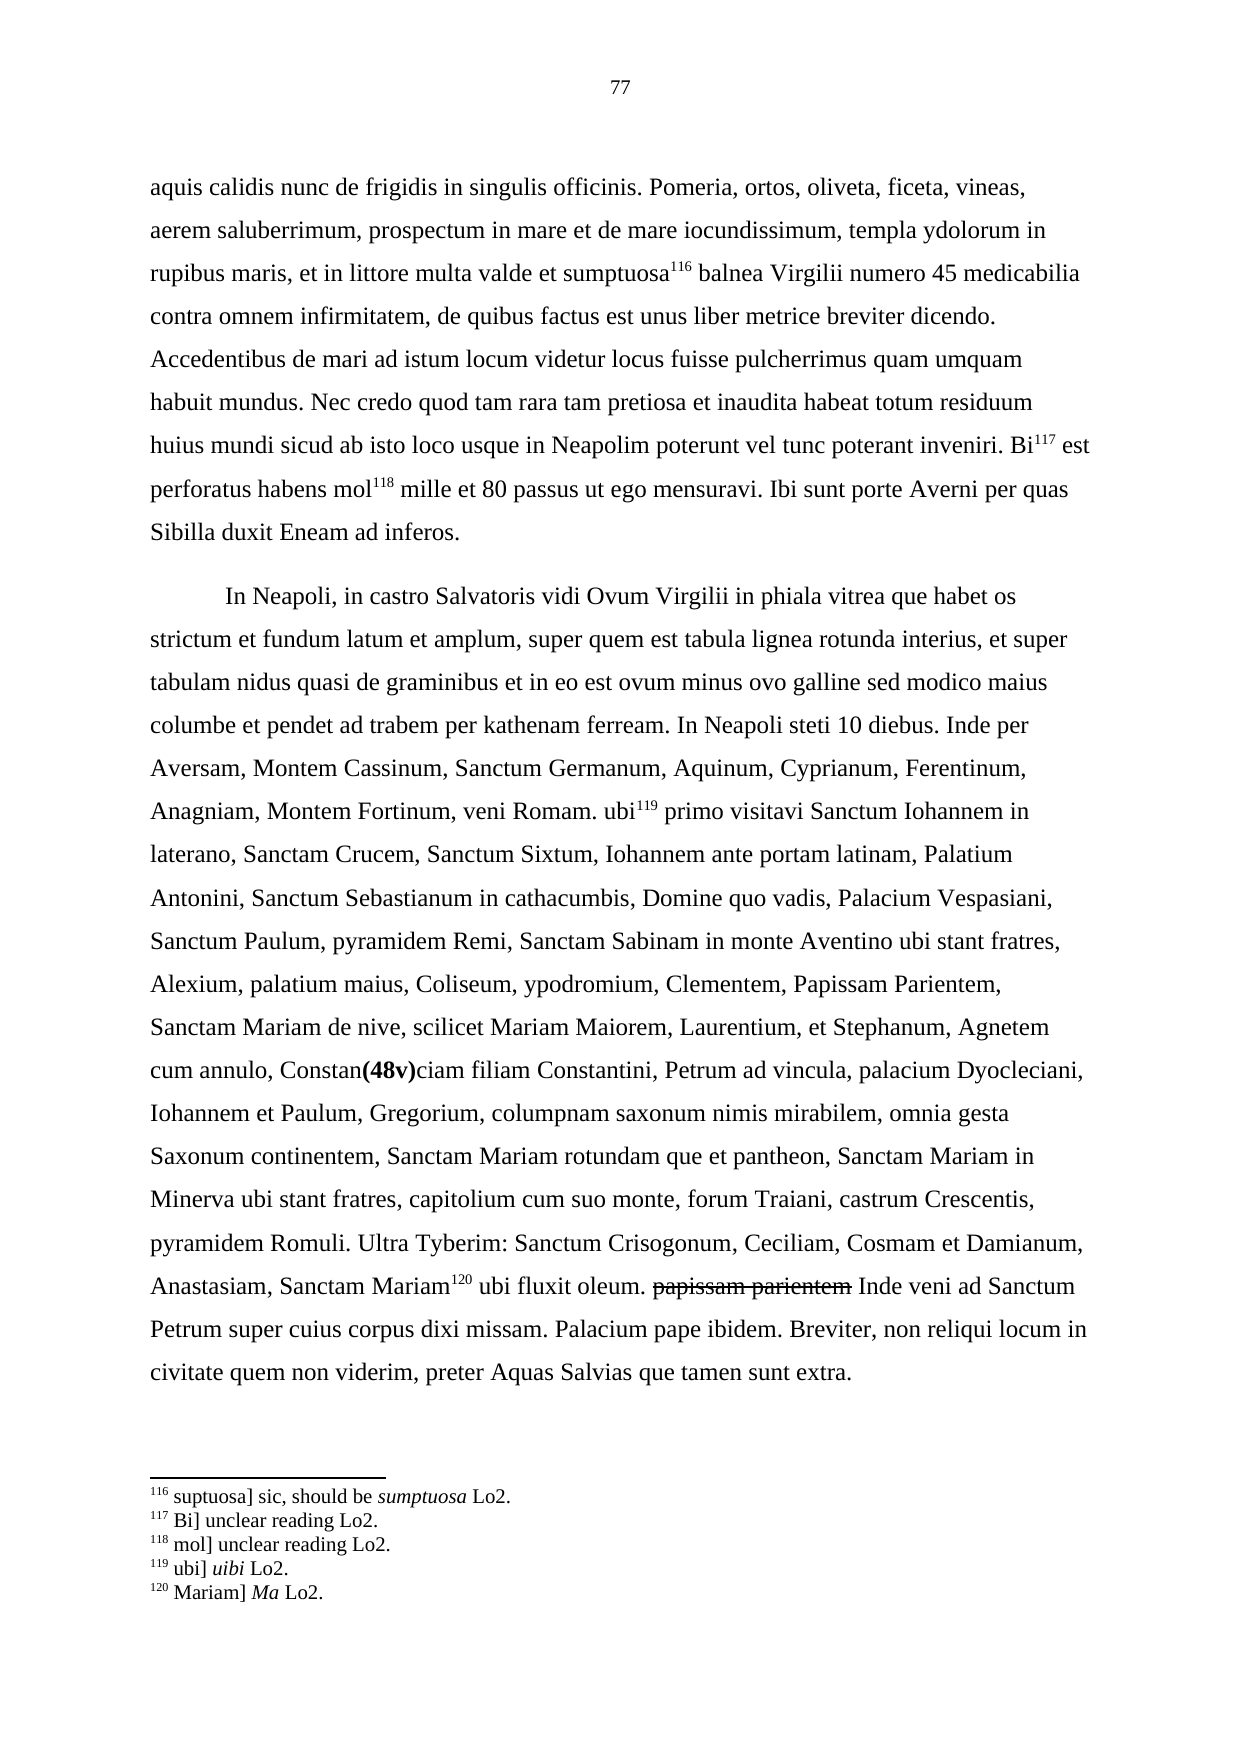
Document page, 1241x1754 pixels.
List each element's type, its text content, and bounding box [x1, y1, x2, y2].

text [150, 172, 1090, 546]
text In Neapoli, in castro Salvatoris vidi Ovum Virgilii in phiala vitrea que habet os strictum et fundum latum et amplum, super quem est tabula lignea rotunda interius, et super tabulam nidus quasi de graminibus et in eo est ovum minus ovo galline sed modico maius columbe et pendet ad trabem per kathenam ferream. In Neapoli steti 10 diebus. Inde per Aversam, Montem Cassinum, Sanctum Germanum, Aquinum, Cyprianum, Ferentinum, Anagniam, Montem Fortinum, veni Romam. ubi primo visitavi Sanctum Iohannem in laterano, Sanctam Crucem, Sanctum Sixtum, Iohannem ante portam latinam, Palatium Antonini, Sanctum Sebastianum in cathacumbis, Domine quo vadis, Palacium Vespasiani, Sanctum Paulum, pyramidem Remi, Sanctam Sabinam in monte Aventino ubi stant fratres, Alexium, palatium maius, Coliseum, ypodromium, Clementem, Papissam Parientem, Sanctam Mariam de nive, scilicet Mariam Maiorem, Laurentium, et Stephanum, Agnetem cum annulo, Constan(48v)ciam filiam Constantini, Petrum ad vincula, palacium Dyocleciani, Iohannem et Paulum, Gregorium, columpnam saxonum nimis mirabilem, omnia gesta Saxonum continentem, Sanctam Mariam rotundam que et pantheon, Sanctam Mariam in Minerva ubi stant fratres, capitolium cum suo monte, forum Traiani, castrum Crescentis, pyramidem Romuli. Ultra Tyberim: Sanctum Crisogonum, Ceciliam, Cosmam et Damianum, Anastasiam, Sanctam Mariam ubi fluxit oleum. papissam parientem Inde veni ad Sanctum Petrum super cuius corpus dixi missam. Palacium pape ibidem. Breviter, non reliqui locum in civitate quem non viderim, preter Aquas Salvias que tamen sunt extra. [150, 581, 1090, 1386]
